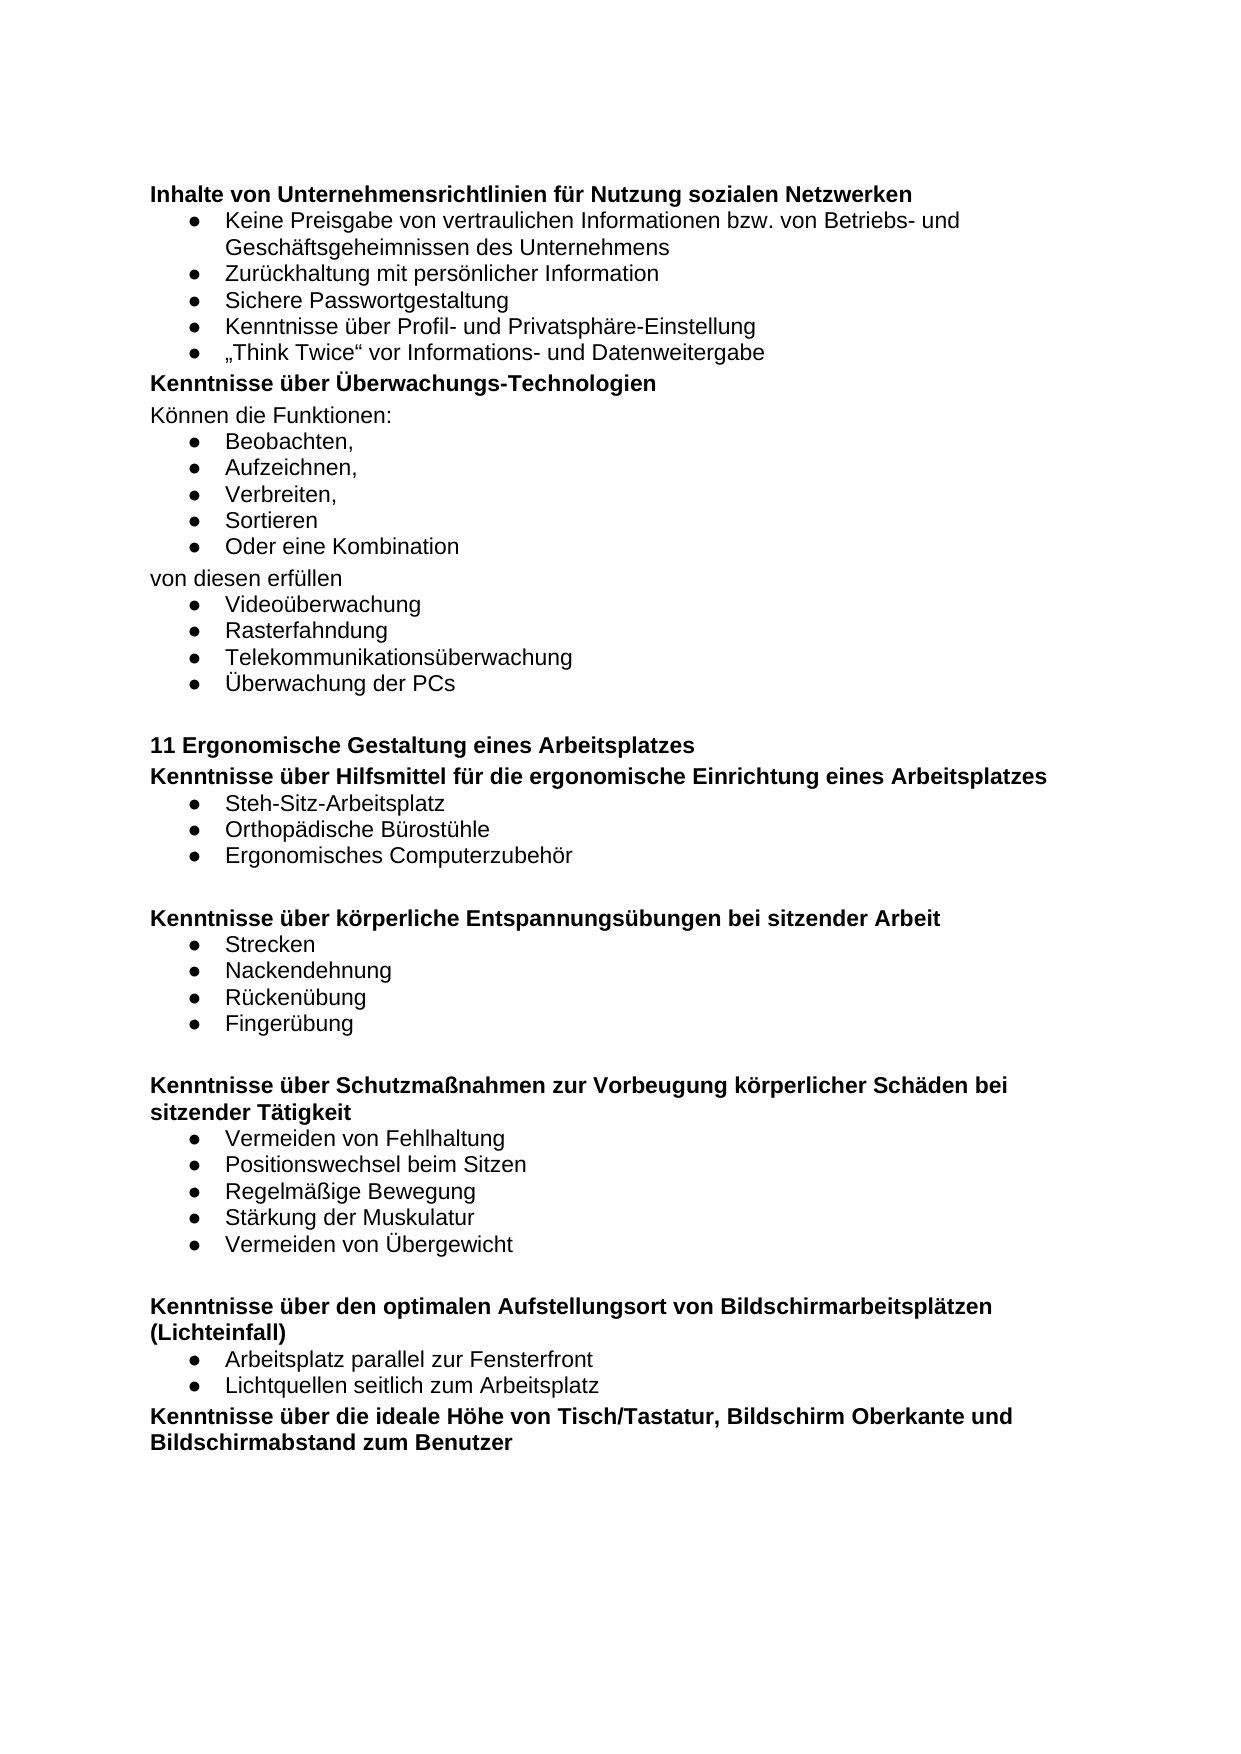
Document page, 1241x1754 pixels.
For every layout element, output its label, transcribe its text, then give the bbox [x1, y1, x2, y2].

list Sortieren [187, 507, 1090, 533]
list Lichtquellen seitlich zum Arbeitsplatz [187, 1372, 1090, 1398]
list Keine Preisgabe von vertraulichen Informationen bzw. von Betriebs- und Geschäftsgeheimnissen des Unternehmens [187, 207, 1090, 260]
list Telekommunikationsüberwachung [187, 643, 1090, 670]
list Stärkung der Muskulatur [187, 1204, 1090, 1231]
list Regelmäßige Bewegung [187, 1178, 1090, 1204]
list Vermeiden von Fehlhaltung [187, 1125, 1090, 1151]
list Oder eine Kombination [187, 533, 1090, 560]
list Strecken [187, 931, 1090, 957]
list Aufzeichnen, [187, 454, 1090, 481]
text Kenntnisse über Überwachungs-Technologien [150, 370, 1090, 397]
text Können die Funktionen: [150, 402, 1090, 428]
text Kenntnisse über Schutzmaßnahmen zur Vorbeugung körperlicher Schäden bei sitzender Tätigkeit [150, 1072, 1090, 1125]
list Rasterfahndung [187, 617, 1090, 643]
text Kenntnisse über den optimalen Aufstellungsort von Bildschirmarbeitsplätzen (Lichteinfall) [150, 1293, 1090, 1346]
list Ergonomisches Computerzubehör [187, 842, 1090, 869]
text Kenntnisse über körperliche Entspannungsübungen bei sitzender Arbeit [150, 905, 1090, 931]
list Vermeiden von Übergewicht [187, 1231, 1090, 1257]
list Beobachten, [187, 428, 1090, 454]
text 11 Ergonomische Gestaltung eines Arbeitsplatzes [150, 732, 1090, 758]
list Arbeitsplatz parallel zur Fensterfront [187, 1346, 1090, 1372]
text Kenntnisse über Hilfsmittel für die ergonomische Einrichtung eines Arbeitsplatzes [150, 763, 1090, 790]
list Verbreiten, [187, 481, 1090, 507]
list Videoüberwachung [187, 591, 1090, 617]
list Steh-Sitz-Arbeitsplatz [187, 790, 1090, 816]
text Inhalte von Unternehmensrichtlinien für Nutzung sozialen Netzwerken [150, 181, 1090, 207]
list Nackendehnung [187, 957, 1090, 984]
list Kenntnisse über Profil- und Privatsphäre-Einstellung [187, 313, 1090, 339]
list Zurückhaltung mit persönlicher Information [187, 260, 1090, 287]
list Positionswechsel beim Sitzen [187, 1151, 1090, 1178]
list Überwachung der PCs [187, 670, 1090, 696]
text Kenntnisse über die ideale Höhe von Tisch/Tastatur, Bildschirm Oberkante und Bildschirmabstand zum Benutzer [150, 1403, 1090, 1456]
text von diesen erfüllen [150, 564, 1090, 591]
list „Think Twice“ vor Informations- und Datenweitergabe [187, 339, 1090, 366]
list Fingerübung [187, 1010, 1090, 1036]
list Sichere Passwortgestaltung [187, 287, 1090, 313]
list Orthopädische Bürostühle [187, 816, 1090, 842]
list Rückenübung [187, 984, 1090, 1010]
